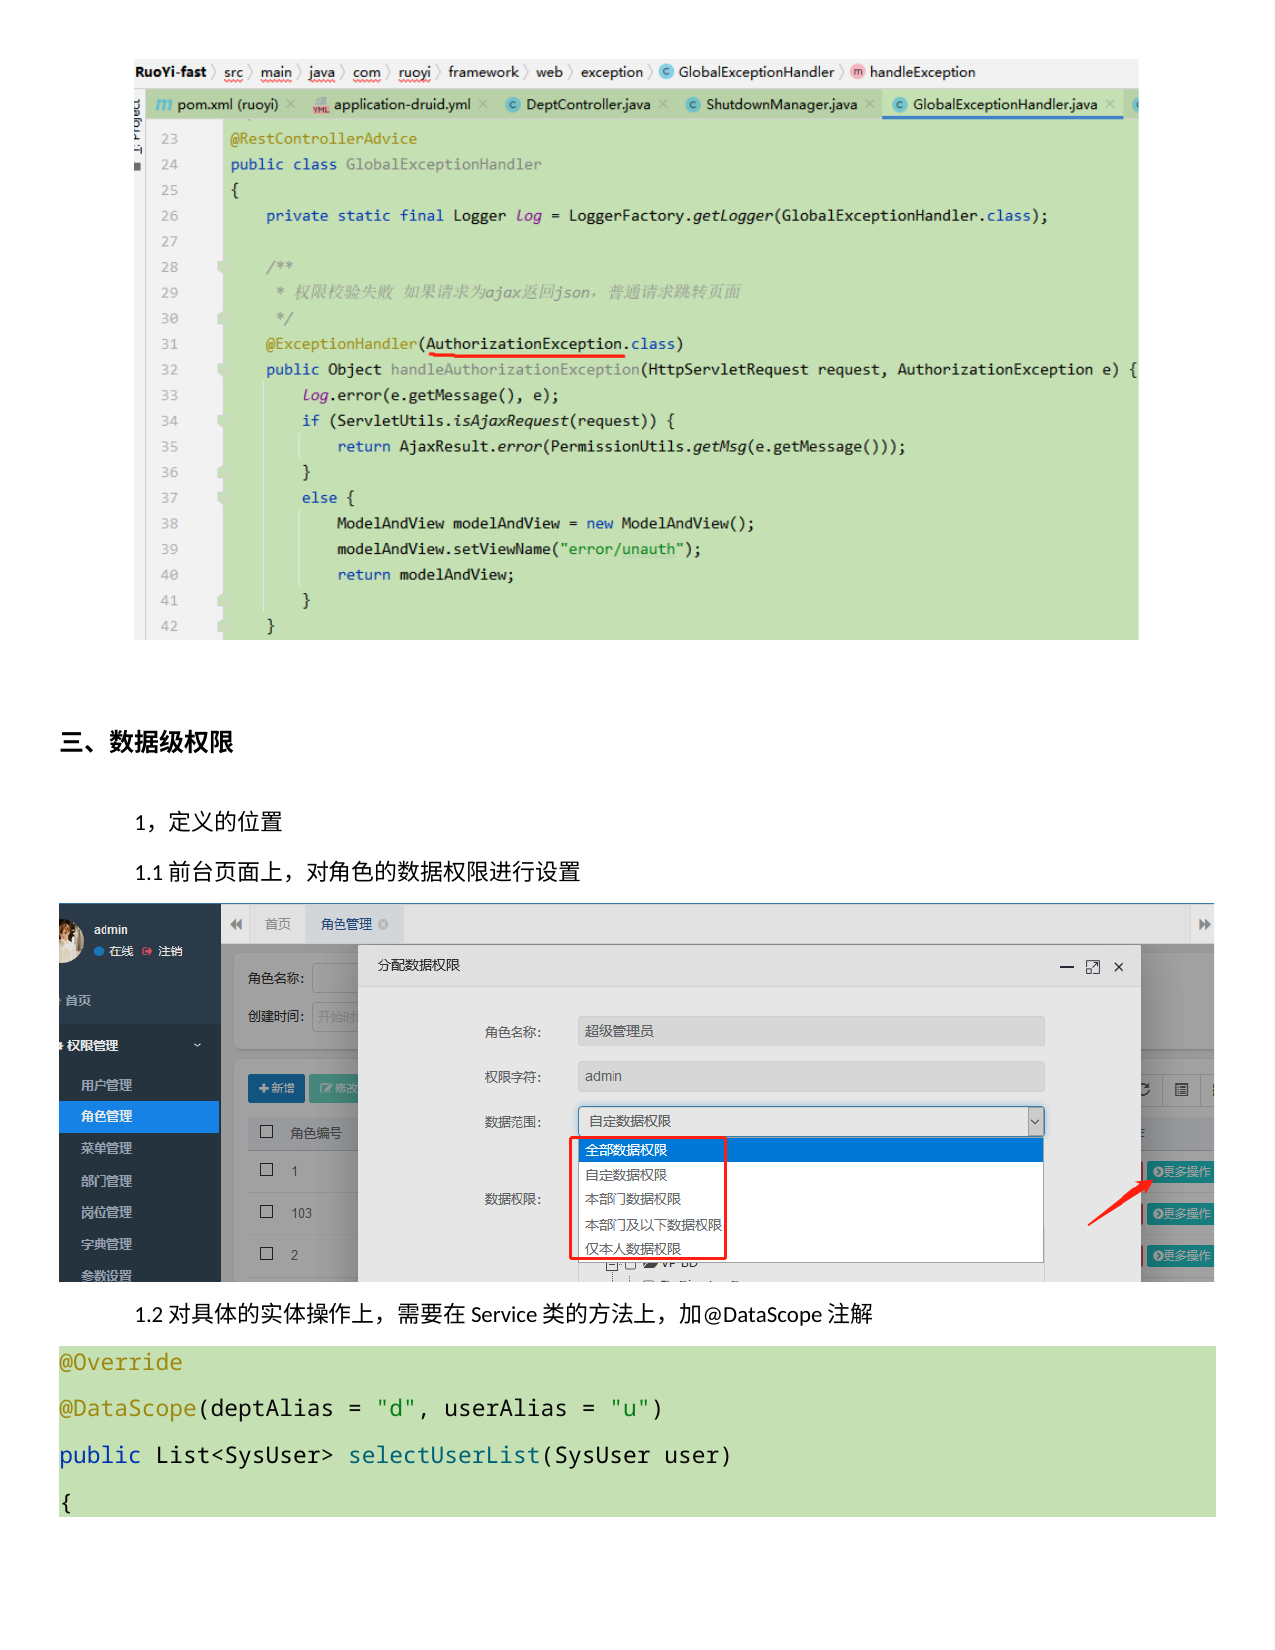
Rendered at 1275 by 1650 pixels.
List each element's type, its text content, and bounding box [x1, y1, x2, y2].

text 1.1 前台页面上，对角色的数据权限进行设置 [59, 853, 1216, 887]
text 1，定义的位置 [59, 804, 1216, 837]
picture [134, 59, 1139, 640]
picture [59, 903, 1215, 1282]
text 1.2 对具体的实体操作上，需要在Service类的方法上，加@DataScope注解 [59, 1296, 1216, 1329]
subtitle 三、数据级权限 [59, 722, 1216, 758]
